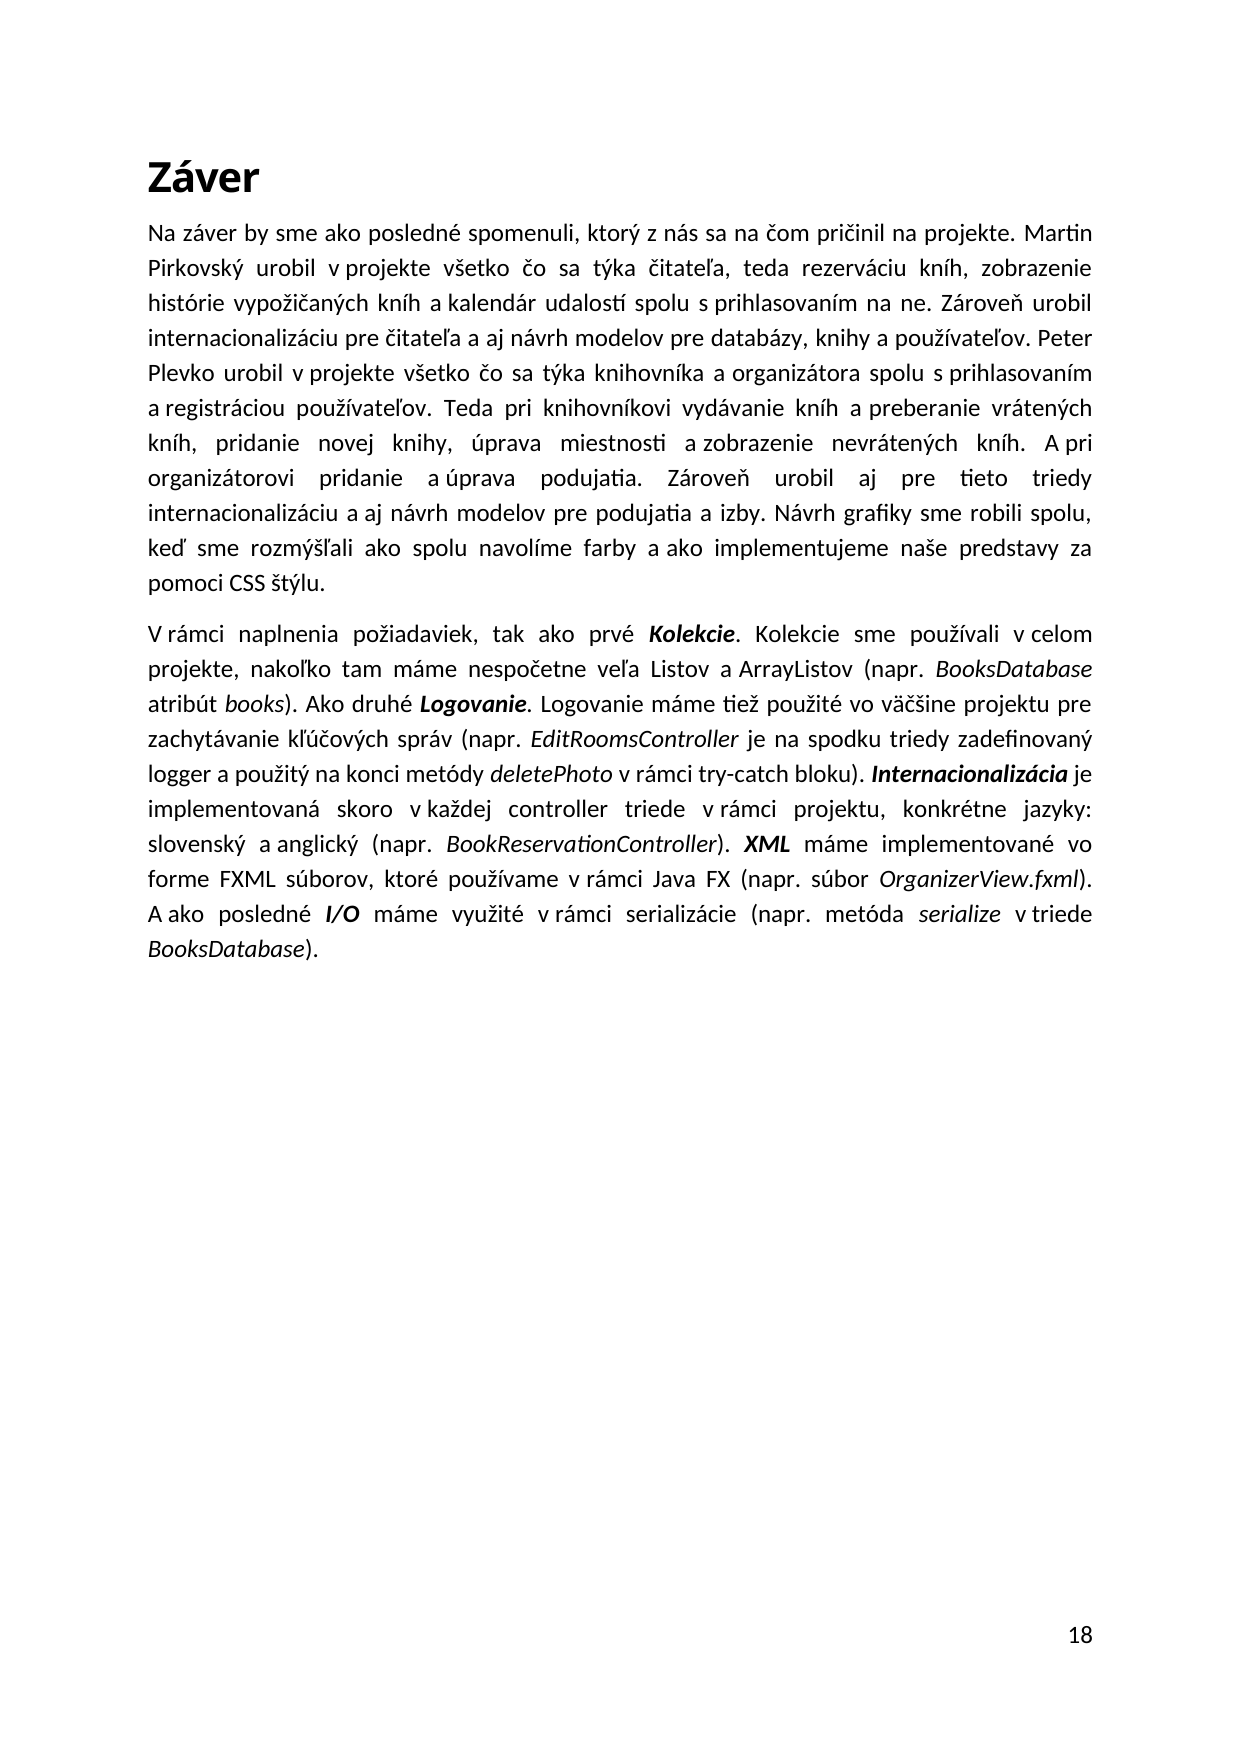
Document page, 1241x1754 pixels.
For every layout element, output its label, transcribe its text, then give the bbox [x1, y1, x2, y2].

title Záver [148, 148, 1093, 204]
text Na záver by sme ako posledné spomenuli, ktorý z nás sa na čom pričinil na projekte. Martin Pirkovský urobil v projekte všetko čo sa týka čitateľa, teda rezerváciu kníh, zobrazenie histórie vypožičaných kníh a kalendár udalostí spolu s prihlasovaním na ne. Zároveň urobil internacionalizáciu pre čitateľa a aj návrh modelov pre databázy, knihy a používateľov. Peter Plevko urobil v projekte všetko čo sa týka knihovníka a organizátora spolu s prihlasovaním a registráciou používateľov. Teda pri knihovníkovi vydávanie kníh a preberanie vrátených kníh, pridanie novej knihy, úprava miestnosti a zobrazenie nevrátených kníh. A pri organizátorovi pridanie a úprava podujatia. Zároveň urobil aj pre tieto triedy internacionalizáciu a aj návrh modelov pre podujatia a izby. Návrh grafiky sme robili spolu, keď sme rozmýšľali ako spolu navolíme farby a ako implementujeme naše predstavy za pomoci CSS štýlu. [148, 217, 1093, 597]
text V rámci naplnenia požiadaviek, tak ako prvé Kolekcie. Kolekcie sme používali v celom projekte, nakoľko tam máme nespočetne veľa Listov a ArrayListov (napr. BooksDatabase atribút books). Ako druhé Logovanie. Logovanie máme tiež použité vo väčšine projektu pre zachytávanie kľúčových správ (napr. EditRoomsController je na spodku triedy zadefinovaný logger a použitý na konci metódy deletePhoto v rámci try-catch bloku). Internacionalizácia je implementovaná skoro v každej controller triede v rámci projektu, konkrétne jazyky: slovenský a anglický (napr. BookReservationController). XML máme implementované vo forme FXML súborov, ktoré používame v rámci Java FX (napr. súbor OrganizerView.fxml). A ako posledné I/O máme využité v rámci serializácie (napr. metóda serialize v triede BooksDatabase). [148, 618, 1093, 964]
